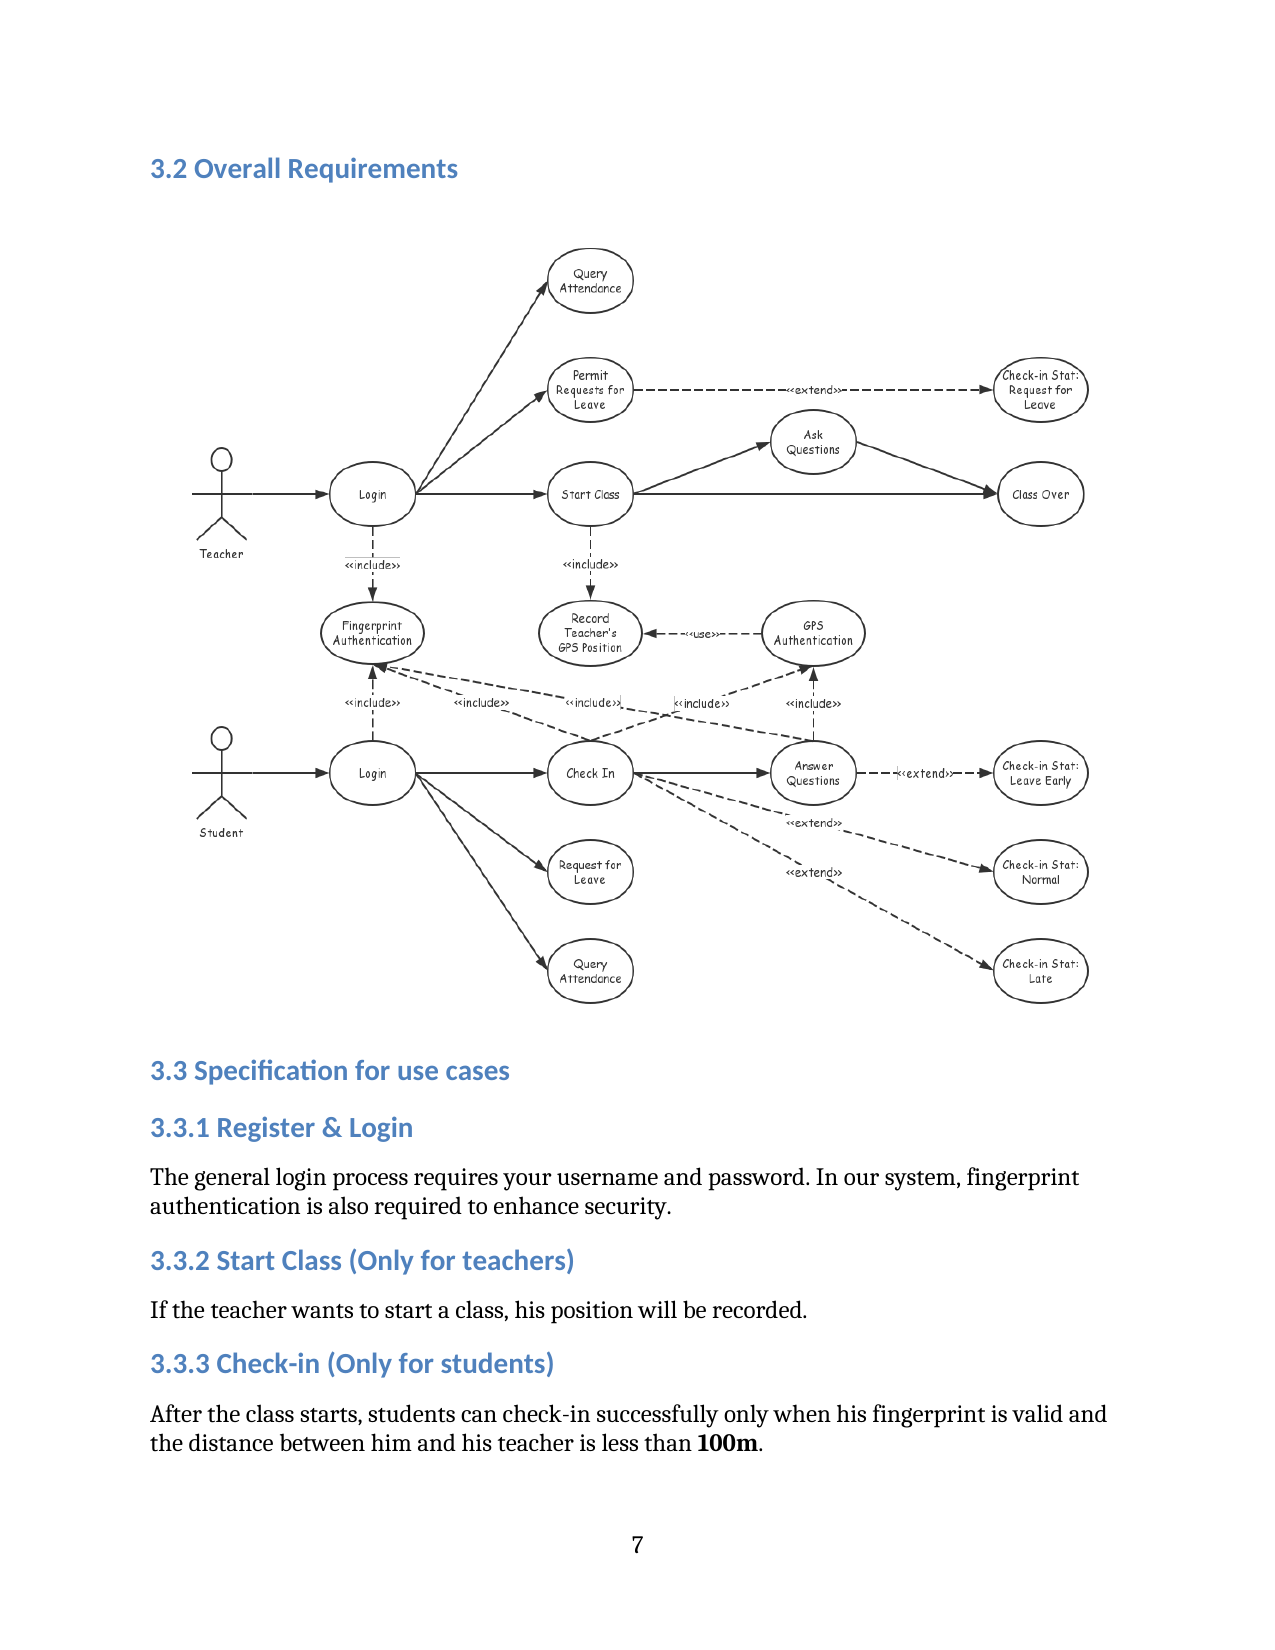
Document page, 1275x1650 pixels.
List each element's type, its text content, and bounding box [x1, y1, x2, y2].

subtitle 3.3.3 Check-in (Only for students) [150, 1346, 1125, 1381]
text After the class starts, students can check-in successfully only when his fingerprint is valid and the distance between him and his teacher is less than 100m. [150, 1400, 1125, 1457]
subtitle 3.3 Specification for use cases [150, 1052, 1125, 1088]
text If the teacher wants to start a class, his position will be recorded. [150, 1296, 1125, 1325]
subtitle 3.3.2 Start Class (Only for teachers) [150, 1242, 1125, 1277]
text The general login process requires your username and password. In our system, fingerprint authentication is also required to enhance security. [150, 1163, 1125, 1221]
subtitle 3.3.1 Register & Login [150, 1109, 1125, 1144]
picture [150, 204, 1115, 1032]
subtitle 3.2 Overall Requirements [150, 150, 1125, 186]
